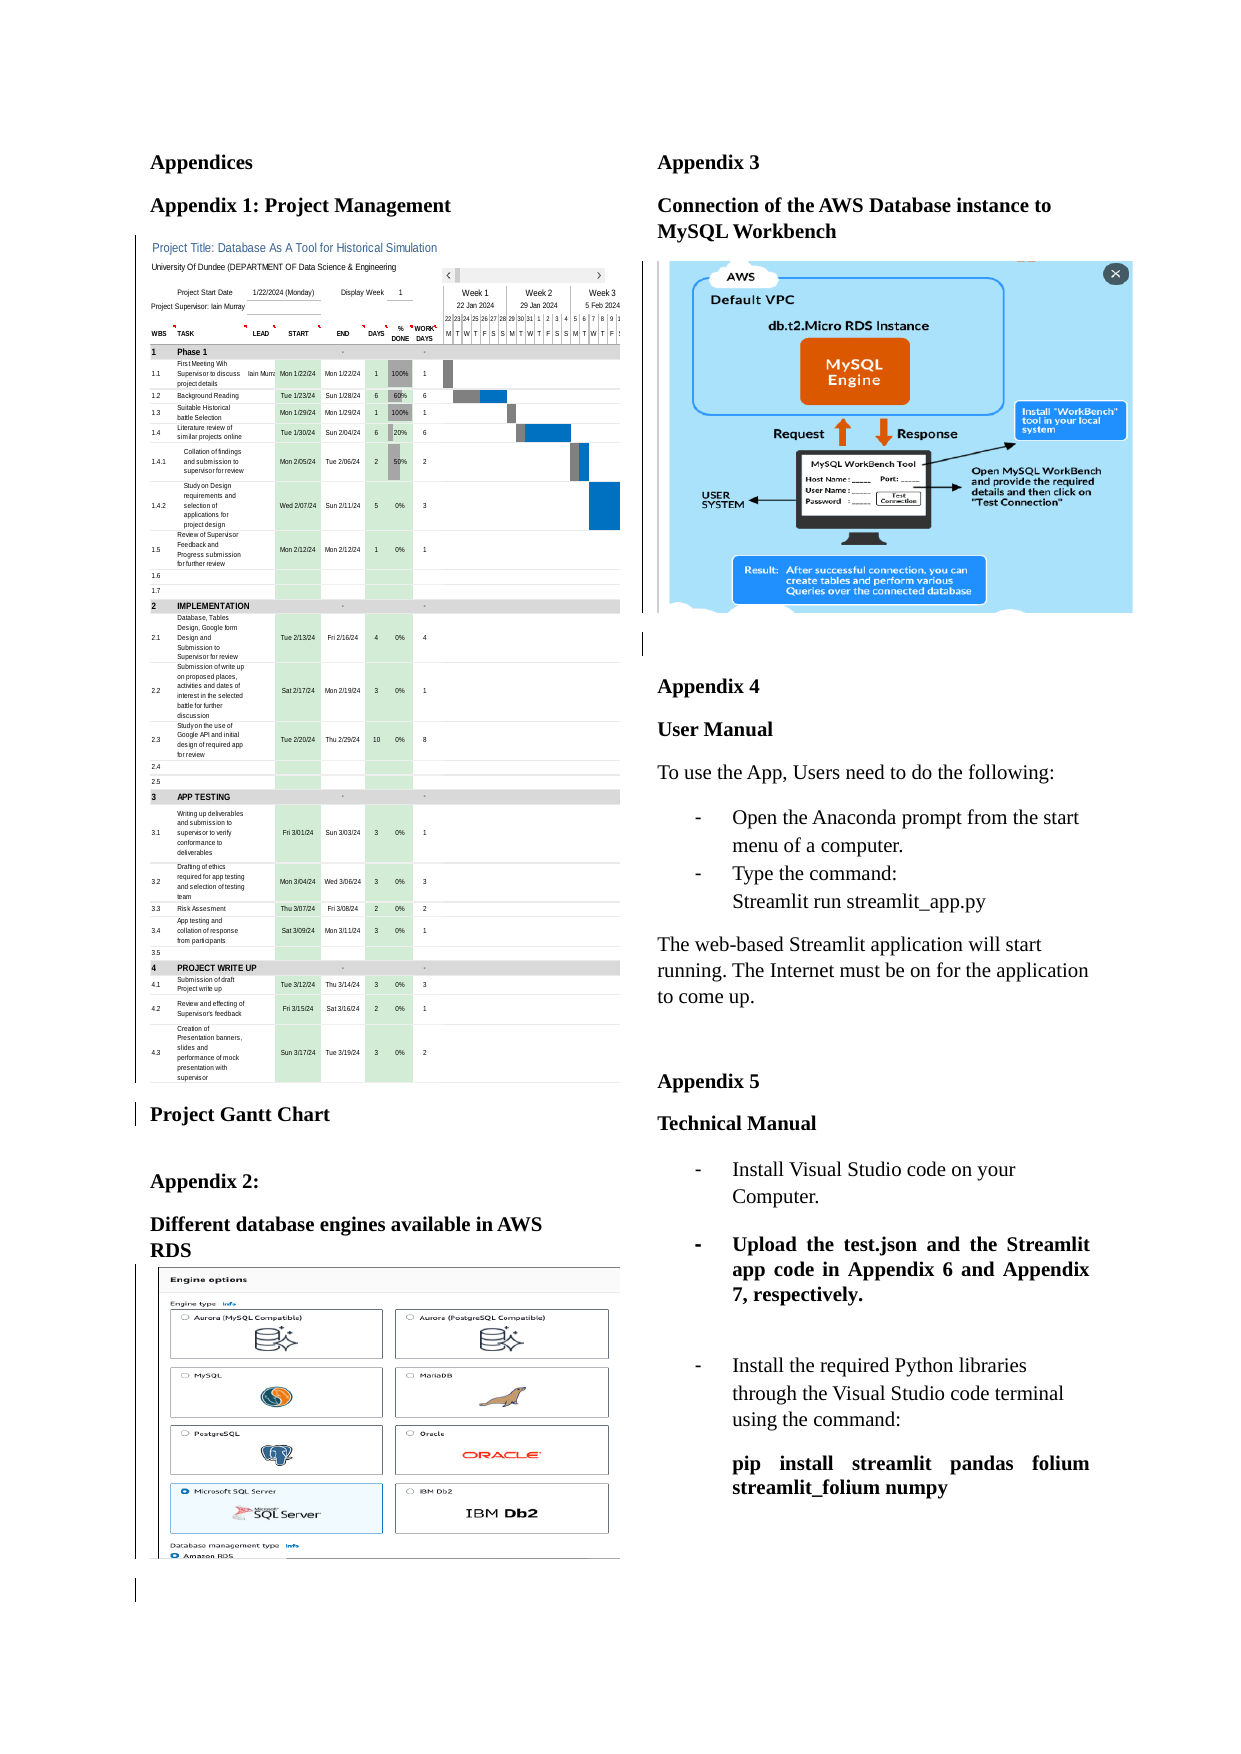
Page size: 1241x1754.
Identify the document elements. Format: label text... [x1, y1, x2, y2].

list Upload the test.json and the Streamlit app code in Appendix 6 and Appendix 7, respectively. [694, 1229, 1090, 1306]
list Type the command: [694, 858, 1090, 887]
text Appendix 1: Project Management [150, 193, 583, 217]
list Install Visual Studio code on your Computer. [694, 1154, 1090, 1208]
text Appendix 5 [657, 1069, 1090, 1093]
text User Manual [657, 717, 1090, 741]
text Different database engines available in AWS RDS [150, 1212, 583, 1262]
text pip install streamlit pandas folium streamlit_folium numpy [732, 1451, 1090, 1499]
list Streamlit run streamlit_app.py [732, 889, 1090, 913]
picture [657, 261, 1133, 613]
picture [150, 1263, 620, 1559]
text Appendix 2: [150, 1169, 583, 1193]
text Technical Manual [657, 1111, 1090, 1135]
text Appendix 4 [657, 674, 1090, 698]
text The web-based Streamlit application will start running. The Internet must be on for the application to come up. [657, 932, 1090, 1008]
text Project Gantt Chart [150, 1102, 583, 1126]
list Open the Anaconda prompt from the start menu of a computer. [694, 802, 1090, 857]
text Connection of the AWS Database instance to MySQL Workbench [657, 193, 1090, 243]
text To use the App, Users need to do the following: [657, 759, 1090, 784]
text Appendices [150, 150, 583, 174]
list Install the required Python libraries through the Visual Studio code terminal using the command: [694, 1350, 1090, 1431]
text Appendix 3 [657, 150, 1090, 174]
